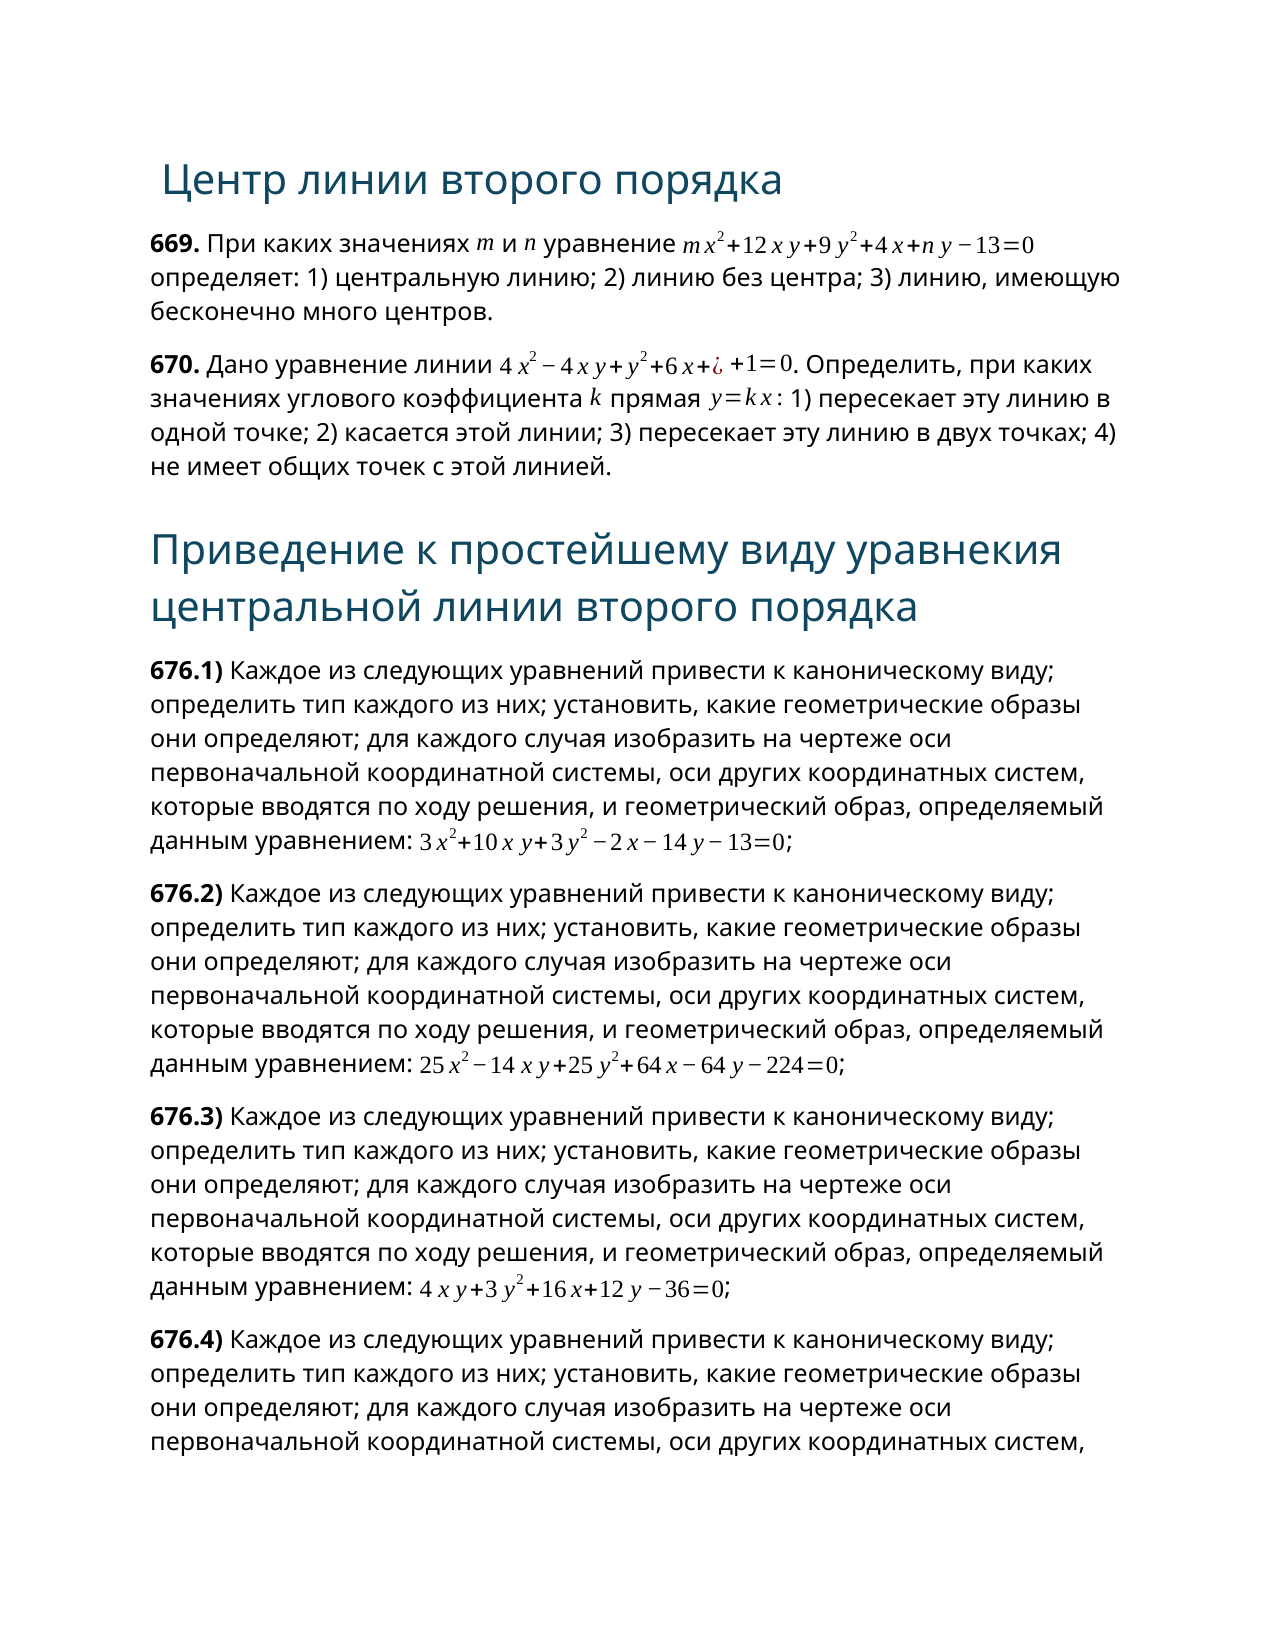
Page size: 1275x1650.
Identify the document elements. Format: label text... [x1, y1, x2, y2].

text 670. Дано уравнение линии . Определить, при каких значениях углового коэффициента прямая 1) пересекает эту линию в одной точке; 2) касается этой линии; 3) пересекает эту линию в двух точках; 4) не имеет общих точек с этой линией. [150, 346, 1125, 483]
text 676.2) Каждое из следующих уравнений привести к каноническому виду; определить тип каждого из них; установить, какие геометрические образы они определяют; для каждого случая изобразить на чертеже оси первоначальной координатной системы, оси других координатных систем, которые вводятся по ходу решения, и геометрический образ, определяемый данным уравнением: ; [150, 876, 1125, 1080]
text 669. При каких значениях и уравнение определяет: 1) центральную линию; 2) линию без центра; 3) линию, имеющую бесконечно много центров. [150, 226, 1125, 328]
text 676.3) Каждое из следующих уравнений привести к каноническому виду; определить тип каждого из них; установить, какие геометрические образы они определяют; для каждого случая изобразить на чертеже оси первоначальной координатной системы, оси других координатных систем, которые вводятся по ходу решения, и геометрический образ, определяемый данным уравнением: ; [150, 1099, 1125, 1303]
subtitle Центр линии второго порядка [150, 150, 1125, 207]
text 676.1) Каждое из следующих уравнений привести к каноническому виду; определить тип каждого из них; установить, какие геометрические образы они определяют; для каждого случая изобразить на чертеже оси первоначальной координатной системы, оси других координатных систем, которые вводятся по ходу решения, и геометрический образ, определяемый данным уравнением: ; [150, 652, 1125, 857]
subtitle Приведение к простейшему виду уравнекия центральной линии второго порядка [150, 520, 1125, 634]
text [150, 1322, 1125, 1458]
